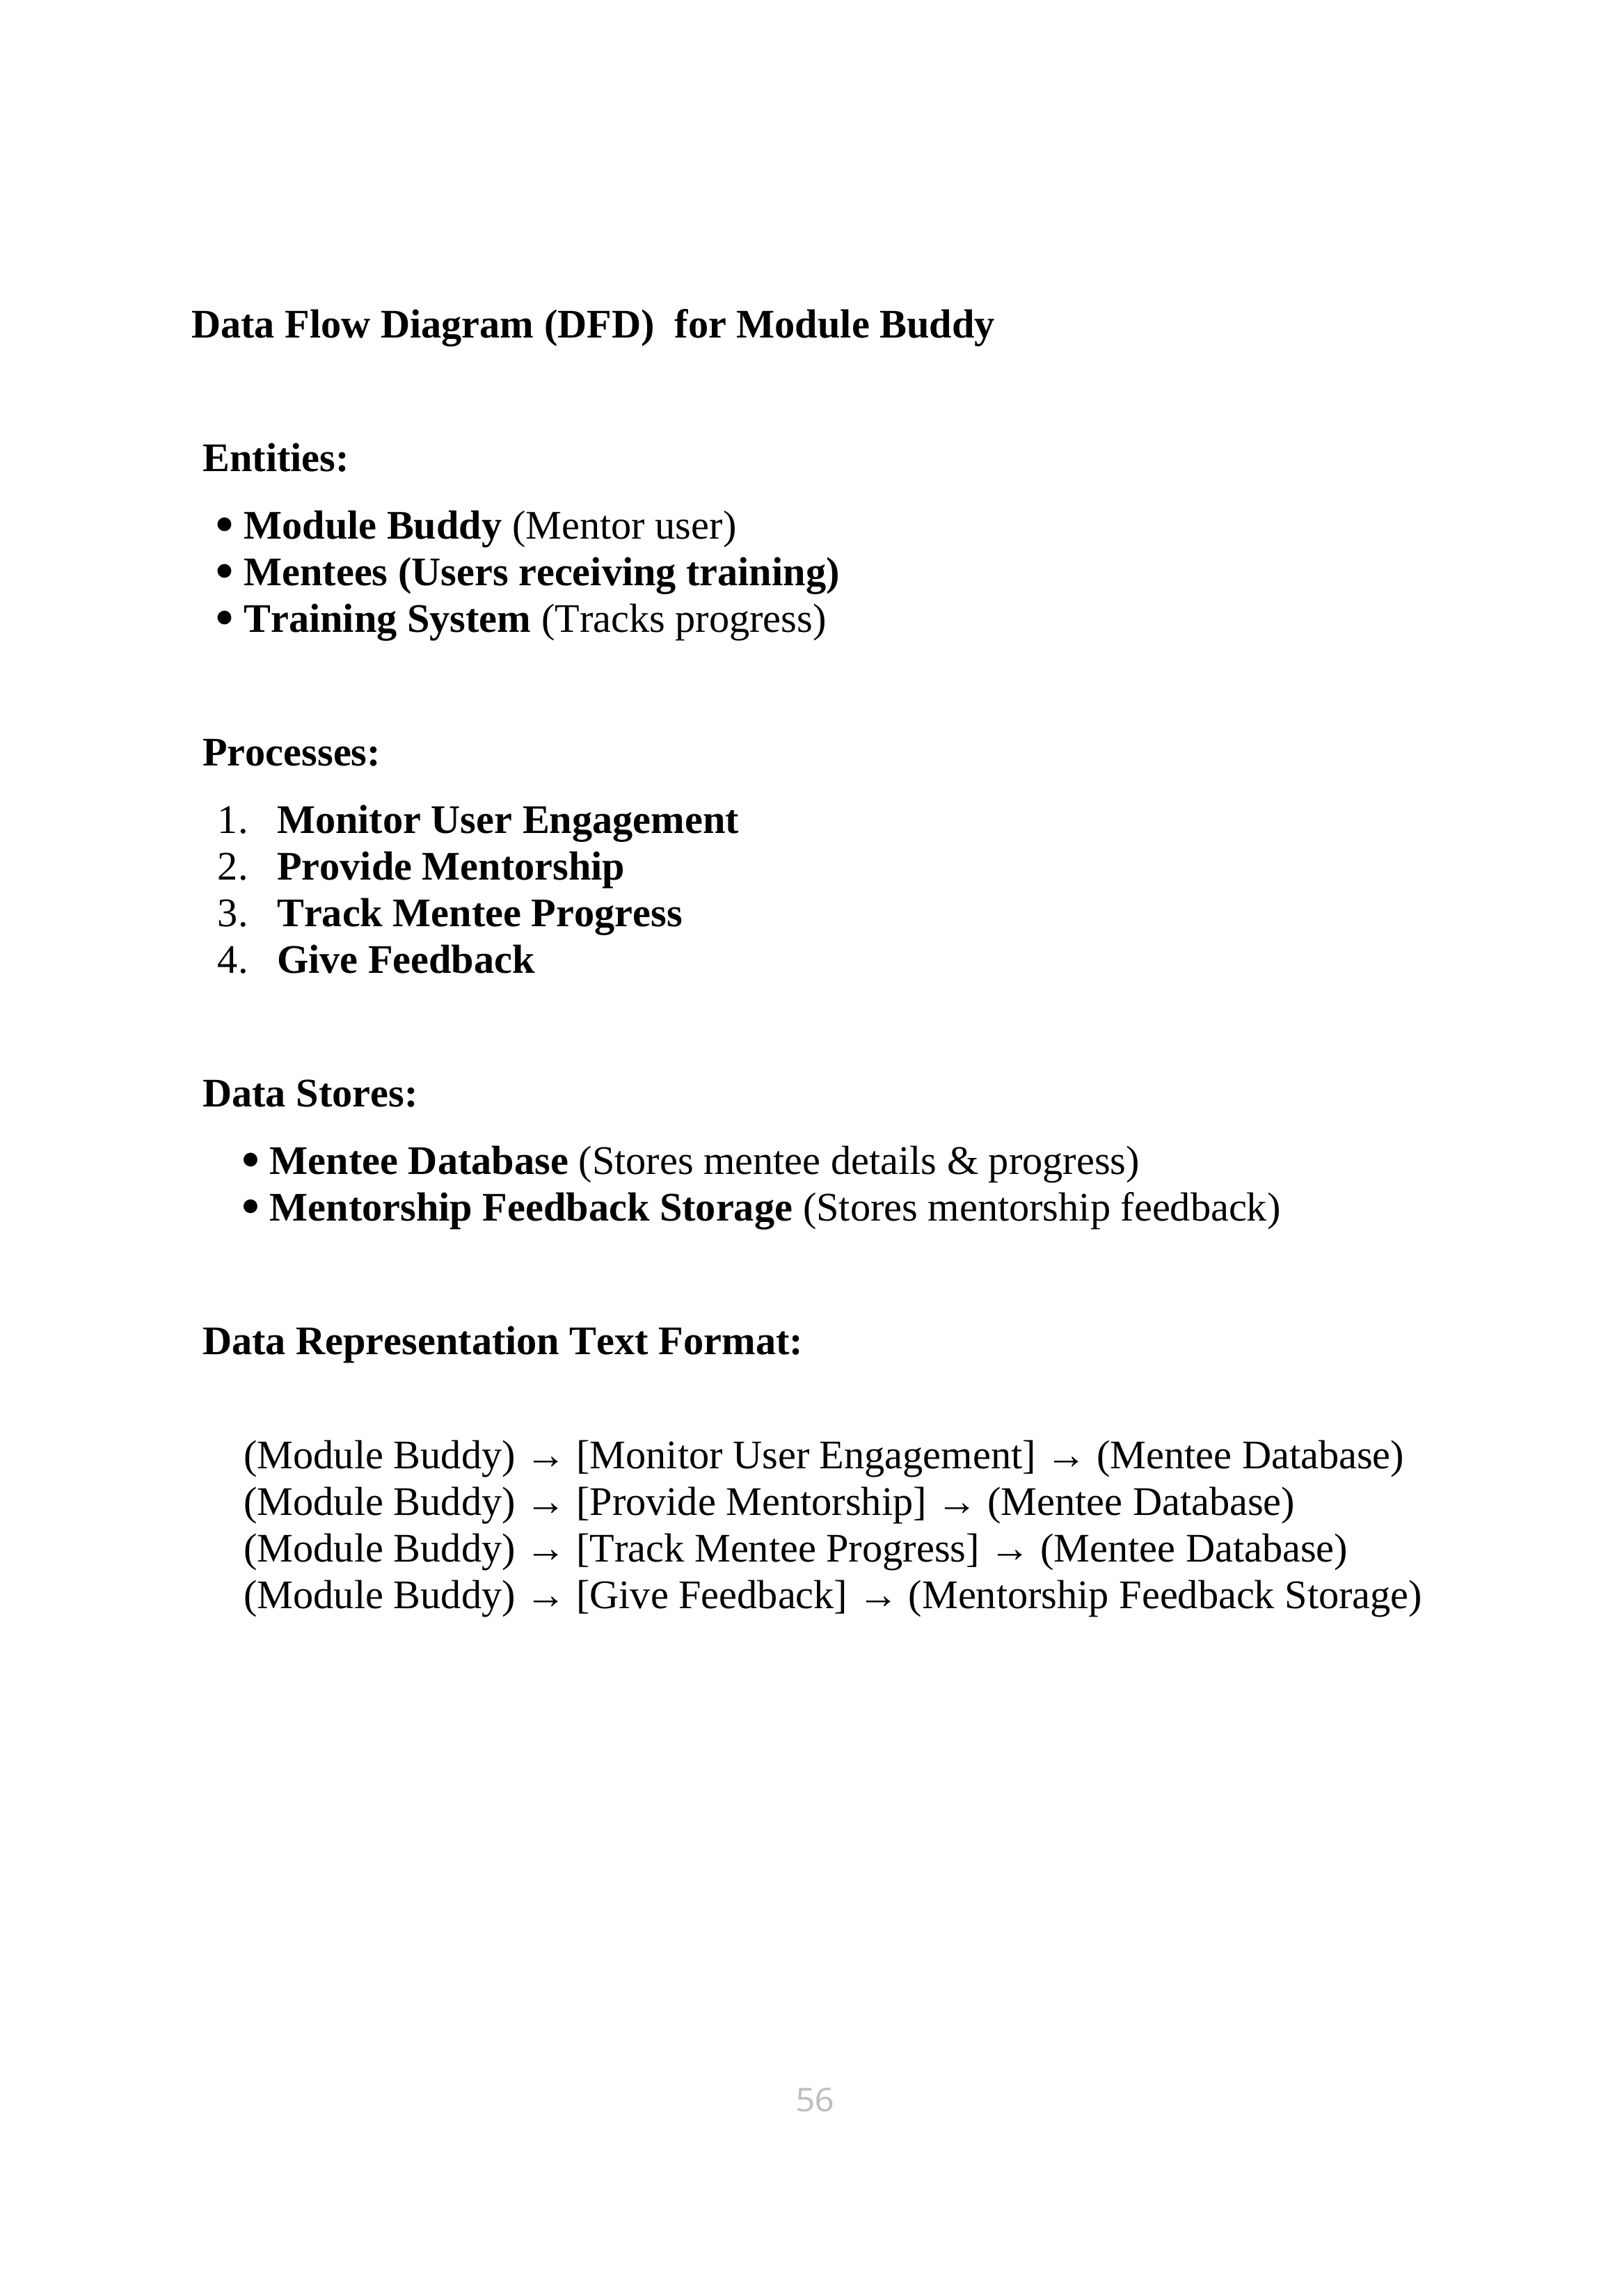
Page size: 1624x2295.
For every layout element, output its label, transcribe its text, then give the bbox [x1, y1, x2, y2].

text Data Representation Text Format: [202, 1317, 1496, 1363]
list Mentee Database (Stores mentee details & progress) [244, 1136, 1496, 1183]
text Data Stores: [202, 1069, 1496, 1115]
list Track Mentee Progress [218, 889, 1496, 935]
list Mentees (Users receiving training) [218, 548, 1496, 594]
list Provide Mentorship [218, 842, 1496, 889]
text Data Flow Diagram (DFD) for Module Buddy [120, 300, 1496, 347]
list Monitor User Engagement [218, 795, 1496, 842]
list Training System (Tracks progress) [218, 594, 1496, 641]
text Processes: [202, 728, 1496, 775]
list Mentorship Feedback Storage (Stores mentorship feedback) [244, 1183, 1496, 1230]
list Give Feedback [218, 935, 1496, 982]
list Module Buddy (Mentor user) [218, 501, 1496, 548]
text Entities: [202, 434, 1496, 481]
text (Module Buddy) → [Monitor User Engagement] → (Mentee Database) (Module Buddy) → [Provide Mentorship] → (Mentee Database) (Module Buddy) → [Track Mentee Progress] → (Mentee Database) (Module Buddy) → [Give Feedback] → (Mentorship Feedback Storage) [244, 1383, 1496, 1617]
